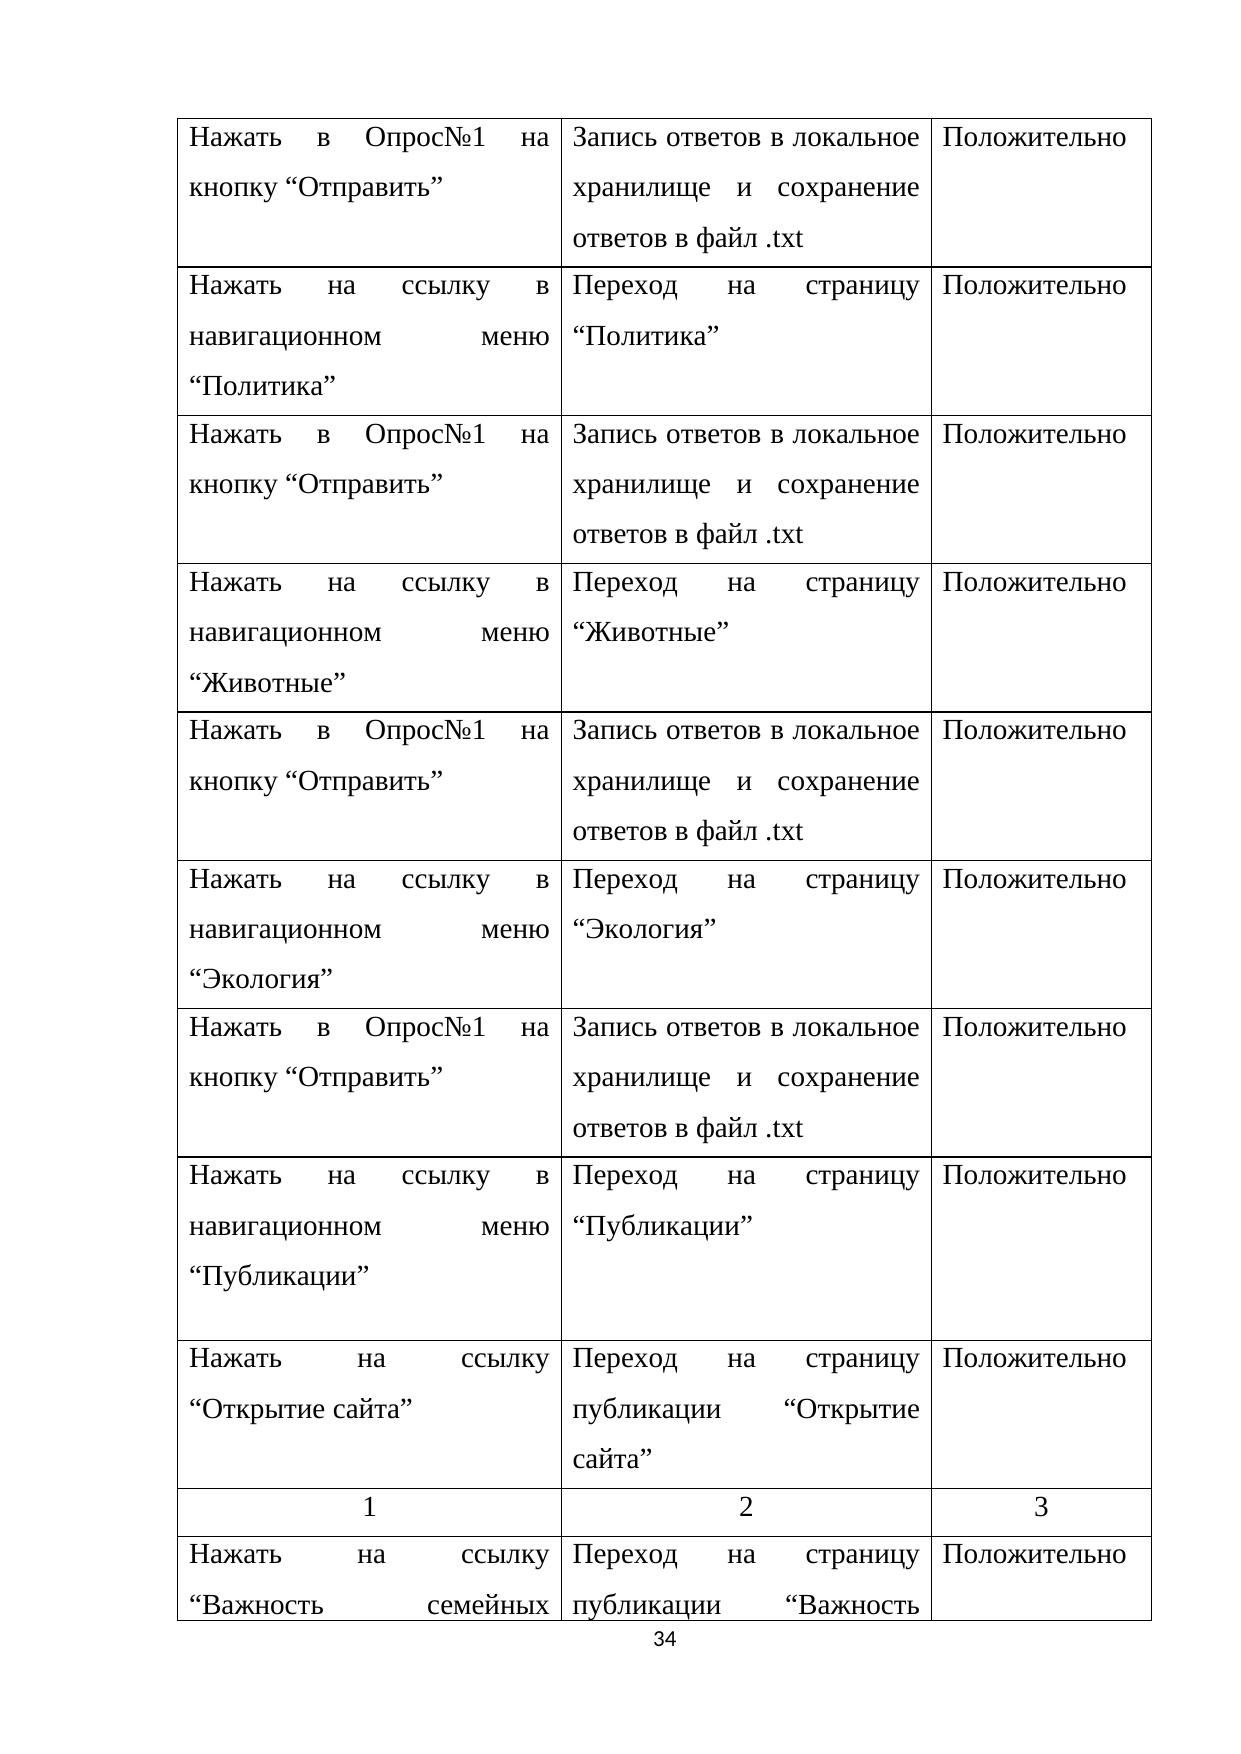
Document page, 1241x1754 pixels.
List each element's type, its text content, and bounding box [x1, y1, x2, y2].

table_cell Переход на страницу публикации “Открытие сайта” [562, 1341, 931, 1488]
table_cell Положительно [932, 1009, 1151, 1156]
table_cell Положительно [932, 861, 1151, 1008]
table_cell Запись ответов в локальное хранилище и сохранение ответов в файл .txt [562, 416, 931, 563]
table_cell Запись ответов в локальное хранилище и сохранение ответов в файл .txt [562, 713, 931, 860]
table_cell Переход на страницу “Животные” [562, 564, 931, 711]
table_cell Переход на страницу “Публикации” [562, 1158, 931, 1339]
table_cell 2 [562, 1489, 931, 1536]
table_cell Переход на страницу “Политика” [562, 268, 931, 415]
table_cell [562, 1537, 931, 1620]
table_cell Нажать в Опрос№1 на кнопку “Отправить” [178, 1009, 561, 1156]
table_cell Нажать на ссылку в навигационном меню “Публикации” [178, 1158, 561, 1339]
table_cell Нажать на ссылку в навигационном меню “Политика” [178, 268, 561, 415]
table_cell 3 [932, 1489, 1151, 1536]
table_cell Нажать в Опрос№1 на кнопку “Отправить” [178, 416, 561, 563]
table_cell Переход на страницу “Экология” [562, 861, 931, 1008]
table_cell Положительно [932, 1341, 1151, 1488]
table_cell 1 [178, 1489, 561, 1536]
table_cell Нажать в Опрос№1 на кнопку “Отправить” [178, 713, 561, 860]
table_cell Положительно [932, 268, 1151, 415]
table_cell Нажать на ссылку “Открытие сайта” [178, 1341, 561, 1488]
table_cell Положительно [932, 564, 1151, 711]
table_cell Положительно [932, 713, 1151, 860]
table_cell Положительно [932, 416, 1151, 563]
table_cell Нажать на ссылку в навигационном меню “Животные” [178, 564, 561, 711]
table_cell Положительно [932, 119, 1151, 266]
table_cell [178, 1537, 561, 1620]
table_cell Положительно [932, 1158, 1151, 1339]
table_cell Нажать в Опрос№1 на кнопку “Отправить” [178, 119, 561, 266]
table_cell Положительно [932, 1537, 1151, 1620]
table_cell Нажать на ссылку в навигационном меню “Экология” [178, 861, 561, 1008]
table_cell Запись ответов в локальное хранилище и сохранение ответов в файл .txt [562, 1009, 931, 1156]
table_cell Запись ответов в локальное хранилище и сохранение ответов в файл .txt [562, 119, 931, 266]
